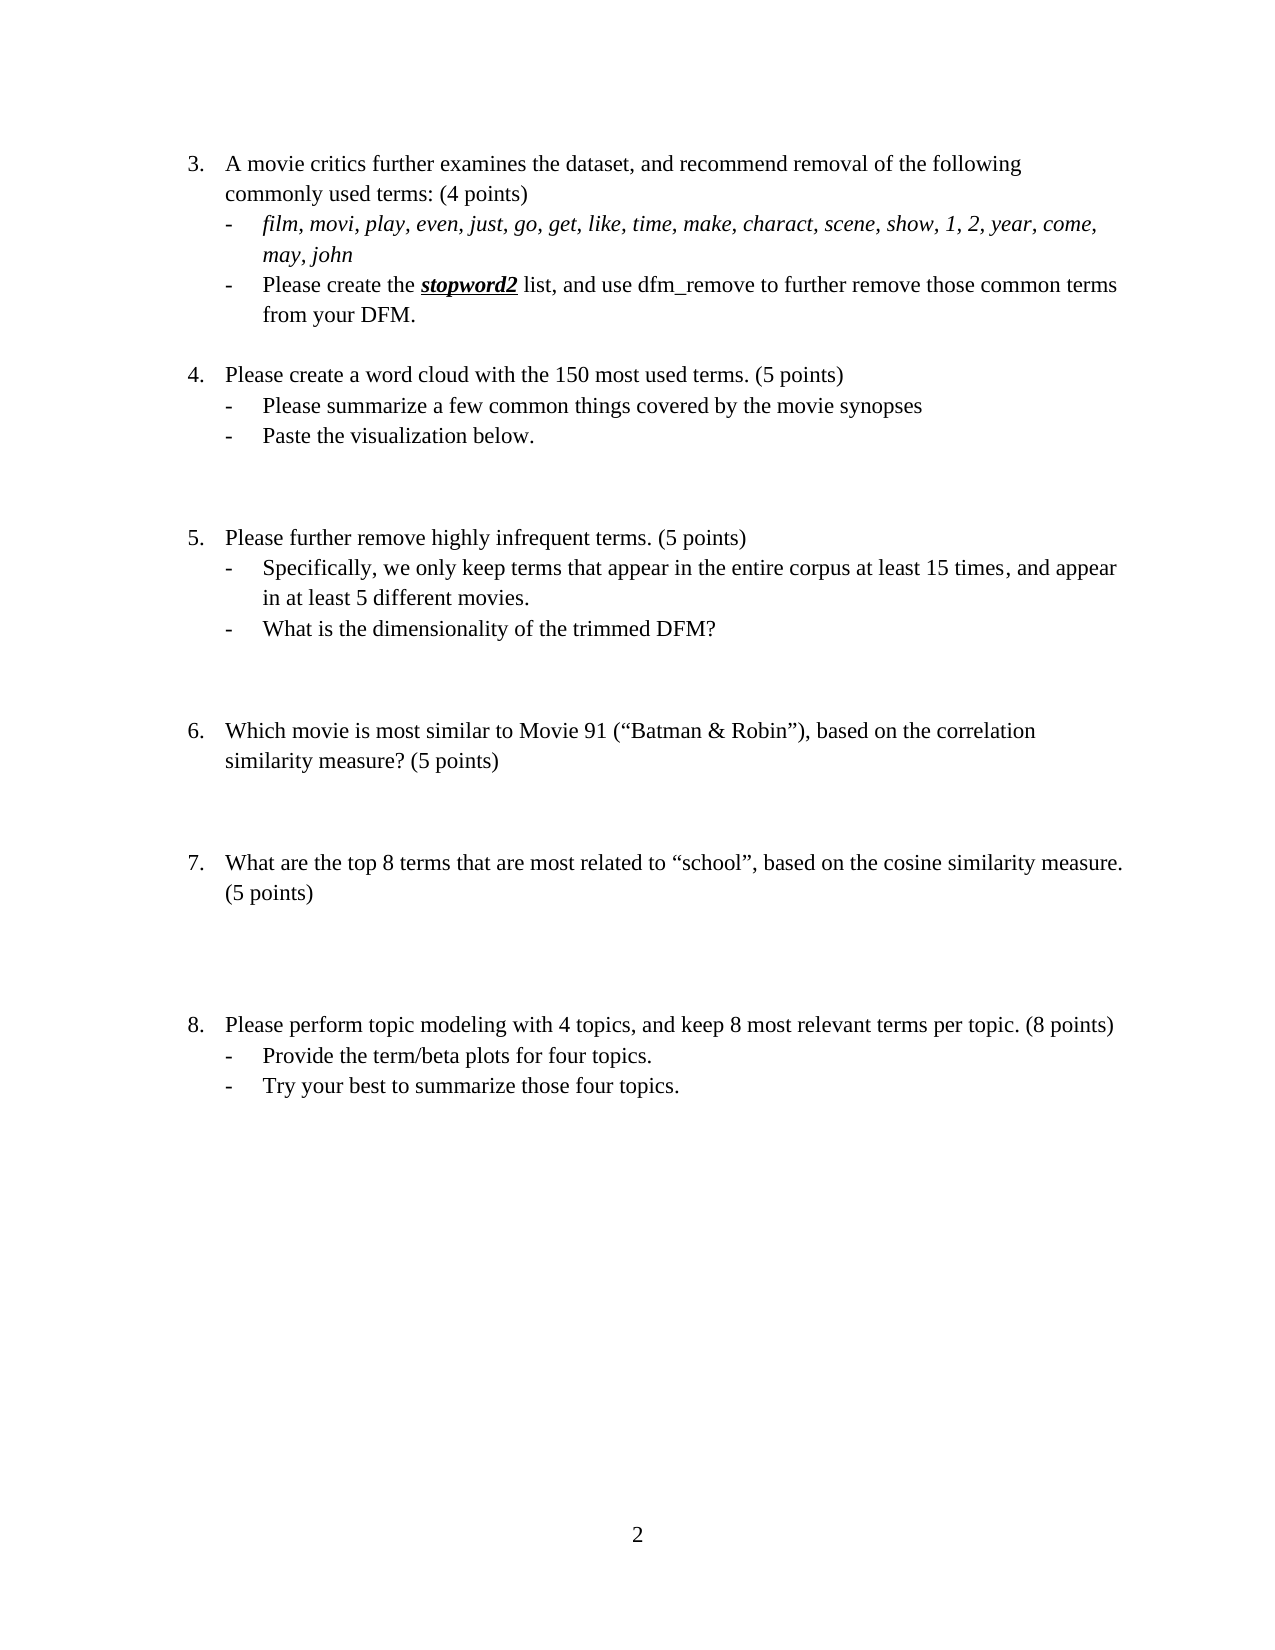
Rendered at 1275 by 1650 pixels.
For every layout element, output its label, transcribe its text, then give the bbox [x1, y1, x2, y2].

list Please create a word cloud with the 150 most used terms. (5 points) [187, 361, 1125, 388]
list Which movie is most similar to Movie 91 (“Batman & Robin”), based on the correlation similarity measure? (5 points) [187, 717, 1125, 773]
list Specifically, we only keep terms that appear in the entire corpus at least 15 times, and appear in at least 5 different movies. [225, 554, 1125, 611]
list Try your best to summarize those four topics. [225, 1072, 1125, 1098]
list A movie critics further examines the dataset, and recommend removal of the following commonly used terms: (4 points) [187, 150, 1125, 207]
list Please summarize a few common things covered by the movie synopses [225, 392, 1125, 418]
list What are the top 8 terms that are most related to “school”, based on the cosine similarity measure. (5 points) [187, 849, 1125, 906]
list film, movi, play, even, just, go, get, like, time, make, charact, scene, show, 1, 2, year, come, may, john [225, 210, 1125, 267]
list Paste the visualization below. [225, 422, 1125, 448]
list Please further remove highly infrequent terms. (5 points) [187, 524, 1125, 550]
list Please create the stopword2 list, and use dfm_remove to further remove those common terms from your DFM. [225, 271, 1125, 327]
list Provide the term/beta plots for four topics. [225, 1042, 1125, 1068]
list What is the dimensionality of the trimmed DFM? [225, 614, 1125, 641]
list Please perform topic modeling with 4 topics, and keep 8 most relevant terms per topic. (8 points) [187, 1011, 1125, 1038]
